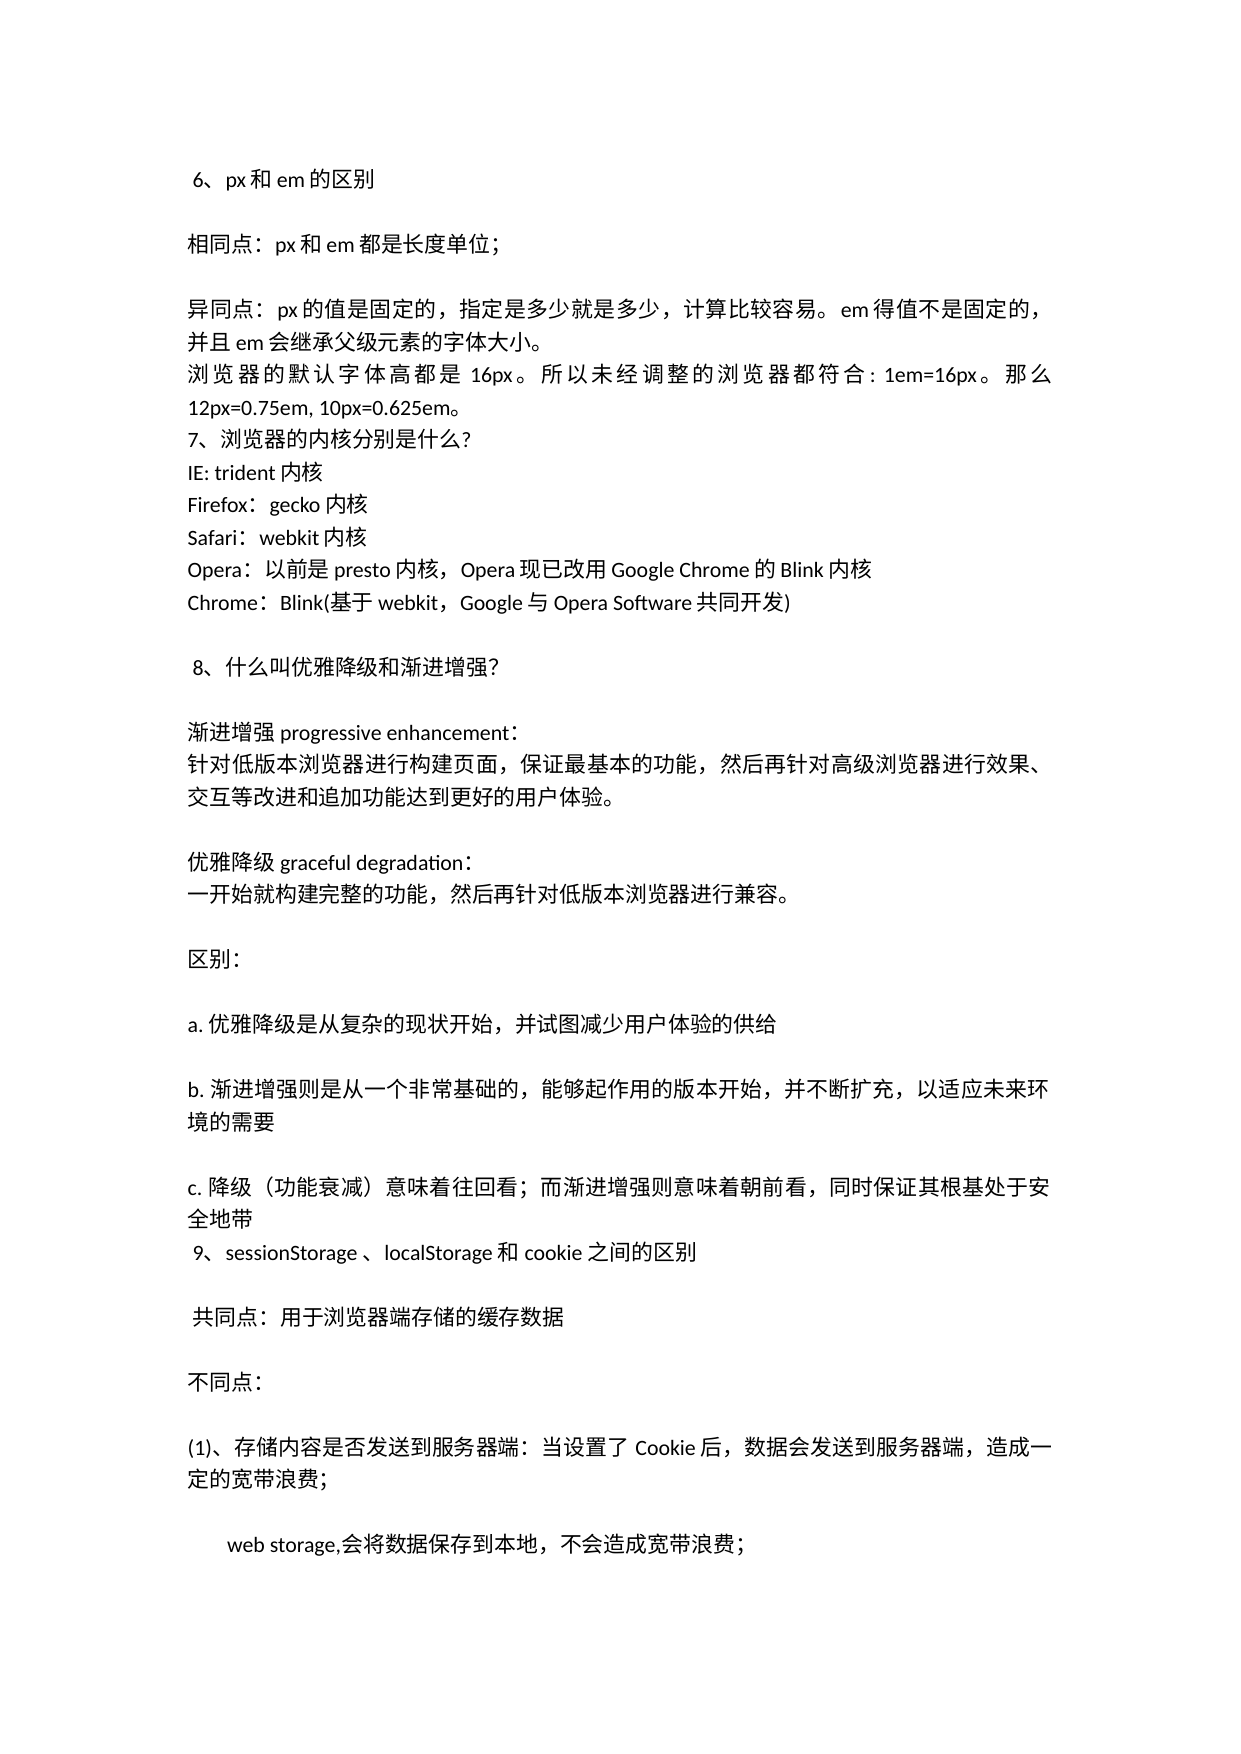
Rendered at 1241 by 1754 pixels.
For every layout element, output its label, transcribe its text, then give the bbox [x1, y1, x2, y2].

text 不同点： [187, 1364, 1053, 1397]
text IE: trident内核 [187, 454, 1053, 487]
text 异同点：px的值是固定的，指定是多少就是多少，计算比较容易。em得值不是固定的，并且em会继承父级元素的字体大小。 [187, 292, 1053, 357]
text Firefox：gecko内核 [187, 487, 1053, 519]
text Safari：webkit内核 [187, 519, 1053, 552]
text 8、什么叫优雅降级和渐进增强？ [187, 649, 1053, 682]
text 共同点：用于浏览器端存储的缓存数据 [187, 1299, 1053, 1332]
text Chrome：Blink(基于webkit，Google与Opera Software共同开发) [187, 584, 1053, 617]
text web storage,会将数据保存到本地，不会造成宽带浪费； [187, 1527, 1053, 1559]
text Opera：以前是presto内核，Opera现已改用Google Chrome的Blink内核 [187, 552, 1053, 584]
text 针对低版本浏览器进行构建页面，保证最基本的功能，然后再针对高级浏览器进行效果、交互等改进和追加功能达到更好的用户体验。 [187, 747, 1053, 812]
text 6、px和em的区别 [187, 162, 1053, 194]
text b. 渐进增强则是从一个非常基础的，能够起作用的版本开始，并不断扩充，以适应未来环境的需要 [187, 1072, 1053, 1137]
text 相同点：px和em都是长度单位； [187, 227, 1053, 259]
text c. 降级（功能衰减）意味着往回看；而渐进增强则意味着朝前看，同时保证其根基处于安全地带 [187, 1169, 1053, 1234]
text 9、sessionStorage 、localStorage 和 cookie 之间的区别 [187, 1234, 1053, 1267]
text 浏览器的默认字体高都是16px。所以未经调整的浏览器都符合: 1em=16px。那么12px=0.75em, 10px=0.625em。 [187, 357, 1053, 422]
text 优雅降级 graceful degradation： [187, 844, 1053, 877]
text 区别： [187, 942, 1053, 974]
text (1)、存储内容是否发送到服务器端：当设置了Cookie后，数据会发送到服务器端，造成一定的宽带浪费； [187, 1429, 1053, 1494]
text 一开始就构建完整的功能，然后再针对低版本浏览器进行兼容。 [187, 877, 1053, 909]
text 渐进增强 progressive enhancement： [187, 714, 1053, 747]
text a. 优雅降级是从复杂的现状开始，并试图减少用户体验的供给 [187, 1007, 1053, 1039]
text 7、浏览器的内核分别是什么? [187, 422, 1053, 454]
